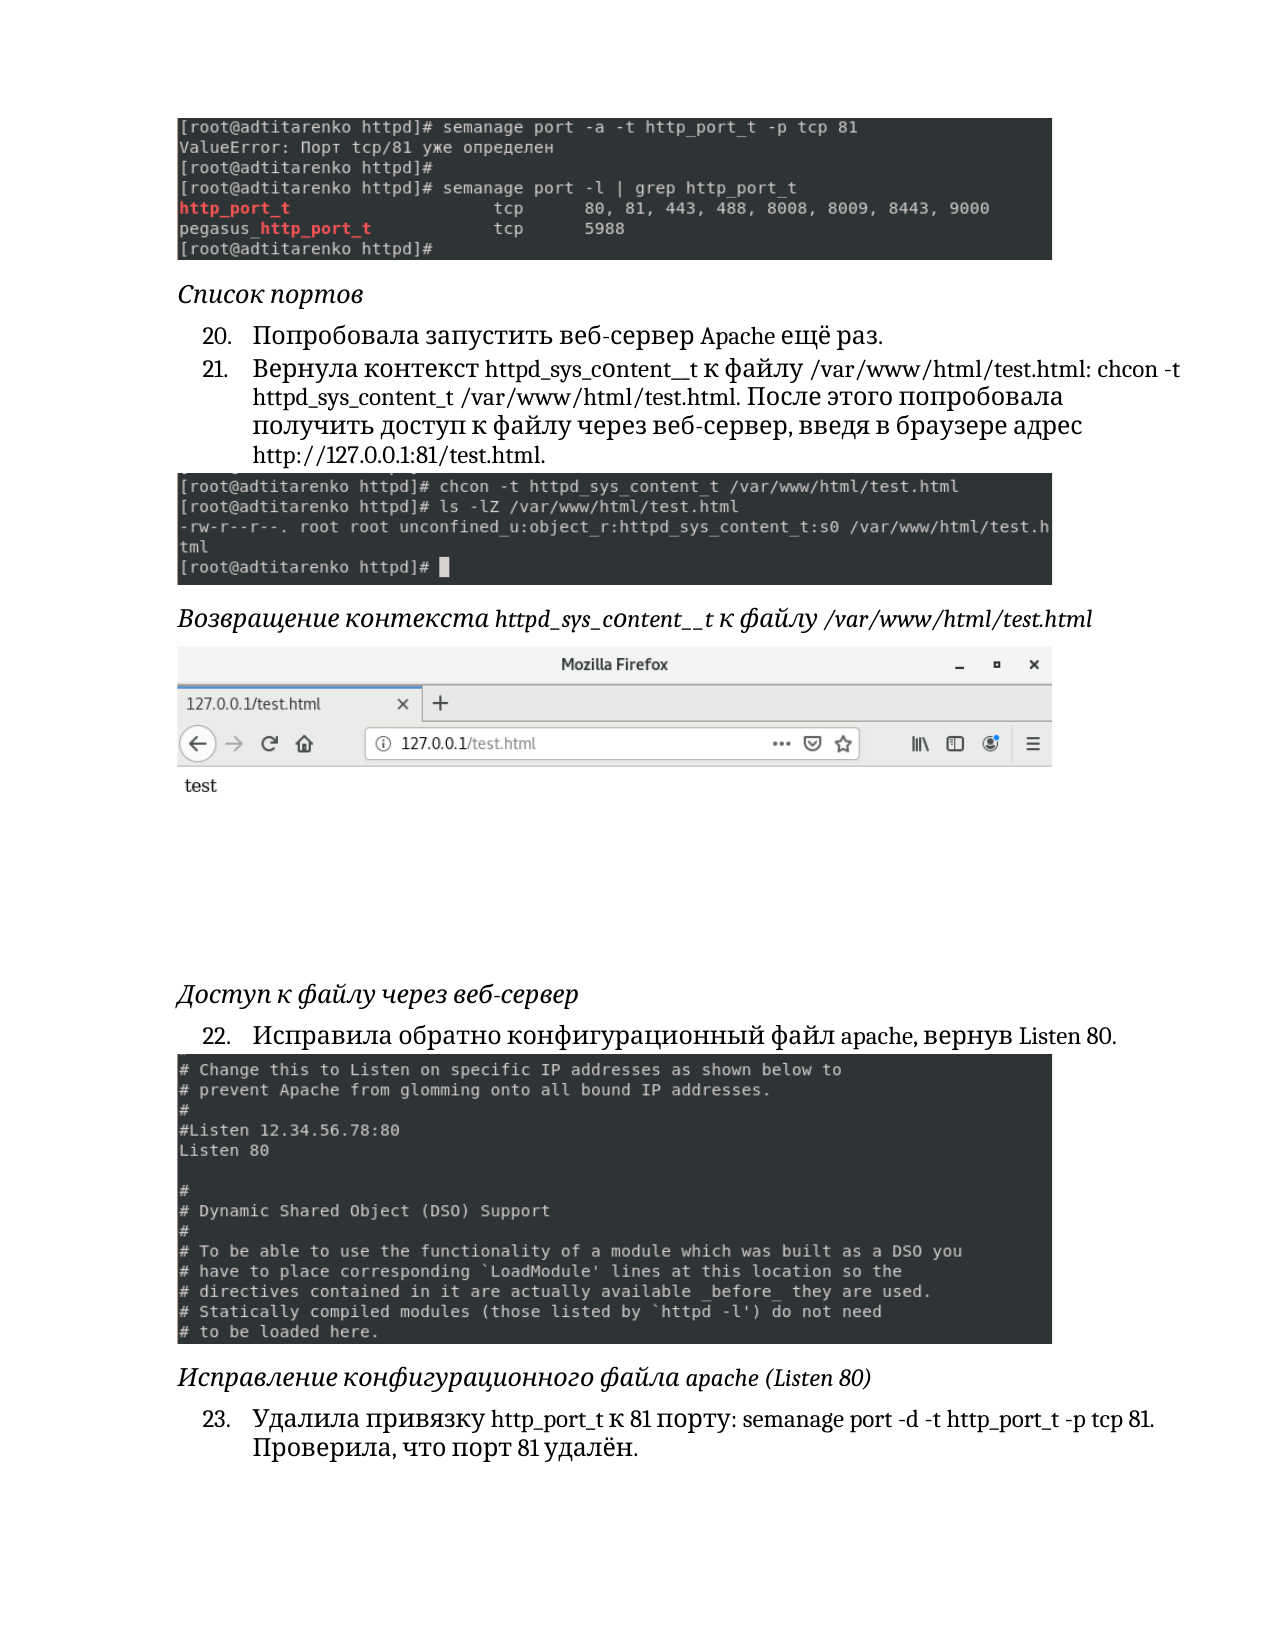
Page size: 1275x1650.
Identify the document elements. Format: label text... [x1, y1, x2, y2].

text Доступ к файлу через веб-сервер [177, 981, 1186, 1009]
list Вернула контекст httpd_sys_cоntent__t к файлу /var/www/html/test.html: chcon -t httpd_sys_content_t /var/www/html/test.html. После этого попробовала получить доступ к файлу через веб-сервер, введя в браузере адрес http://127.0.0.1:81/test.html. [202, 354, 1186, 469]
picture [177, 473, 1053, 585]
text Исправление конфигурационного файла apache (Listen 80) [177, 1364, 1186, 1393]
list Удалила привязку http_port_t к 81 порту: semanage port -d -t http_port_t -p tcp 81. Проверила, что порт 81 удалён. [202, 1405, 1186, 1463]
picture [177, 646, 1053, 960]
list Попробовала запустить веб-сервер Apache ещё раз. [202, 322, 1186, 351]
text Возвращение контекста httpd_sys_cоntent__t к файлу /var/www/html/test.html [177, 605, 1186, 634]
text Список портов [177, 281, 1186, 309]
picture [177, 1054, 1053, 1344]
picture [177, 118, 1053, 260]
list Исправила обратно конфигурационный файл apache, вернув Listen 80. [202, 1022, 1186, 1051]
